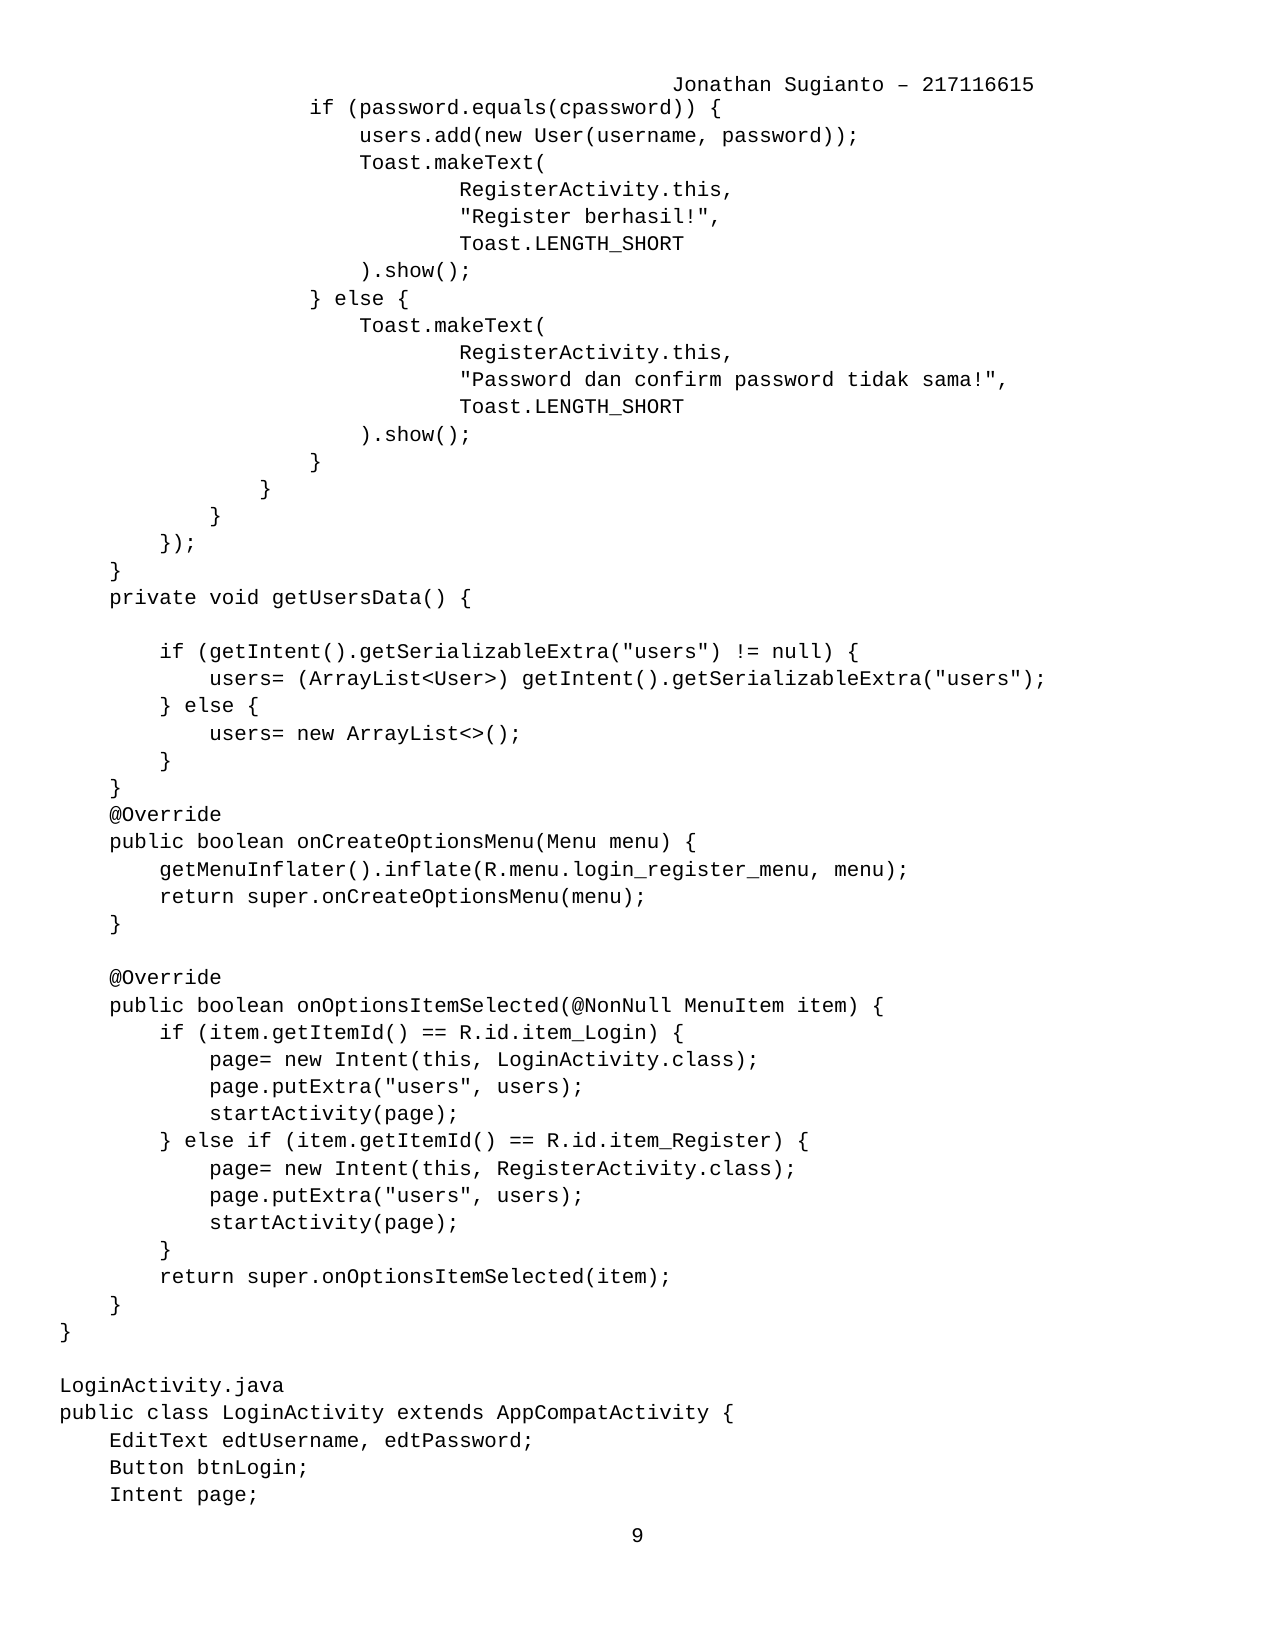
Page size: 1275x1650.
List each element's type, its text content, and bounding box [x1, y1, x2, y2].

text if (password.equals(cpassword)) { [59, 97, 1216, 121]
text private void getUsersData() { [59, 587, 1216, 610]
text startActivity(page); [59, 1212, 1216, 1236]
text } [59, 913, 1216, 937]
text "Password dan confirm password tidak sama!", [59, 369, 1216, 393]
text LoginActivity.java [59, 1375, 1216, 1399]
text } [59, 750, 1216, 773]
text } [59, 1321, 1216, 1344]
text Toast.LENGTH_SHORT [59, 233, 1216, 257]
text ).show(); [59, 424, 1216, 447]
text if (getIntent().getSerializableExtra("users") != null) { [59, 641, 1216, 665]
text RegisterActivity.this, [59, 179, 1216, 203]
text } [59, 1294, 1216, 1317]
text users= (ArrayList<User>) getIntent().getSerializableExtra("users"); [59, 668, 1216, 692]
text page.putExtra("users", users); [59, 1076, 1216, 1100]
text } else if (item.getItemId() == R.id.item_Register) { [59, 1131, 1216, 1154]
text ).show(); [59, 261, 1216, 284]
text } [59, 505, 1216, 529]
text @Override [59, 804, 1216, 828]
text Toast.makeText( [59, 315, 1216, 338]
text page= new Intent(this, LoginActivity.class); [59, 1049, 1216, 1073]
text Toast.makeText( [59, 152, 1216, 175]
text "Register berhasil!", [59, 206, 1216, 230]
text @Override [59, 967, 1216, 991]
text return super.onOptionsItemSelected(item); [59, 1266, 1216, 1290]
text Button btnLogin; [59, 1457, 1216, 1480]
text users= new ArrayList<>(); [59, 723, 1216, 746]
text public boolean onOptionsItemSelected(@NonNull MenuItem item) { [59, 994, 1216, 1018]
text }); [59, 532, 1216, 556]
text RegisterActivity.this, [59, 342, 1216, 366]
text } [59, 478, 1216, 502]
text if (item.getItemId() == R.id.item_Login) { [59, 1022, 1216, 1045]
text Intent page; [59, 1484, 1216, 1508]
text } else { [59, 288, 1216, 311]
text page= new Intent(this, RegisterActivity.class); [59, 1158, 1216, 1181]
text startActivity(page); [59, 1103, 1216, 1127]
text page.putExtra("users", users); [59, 1185, 1216, 1208]
text } else { [59, 696, 1216, 719]
text } [59, 777, 1216, 801]
text } [59, 1239, 1216, 1263]
text } [59, 451, 1216, 474]
text return super.onCreateOptionsMenu(menu); [59, 886, 1216, 909]
text public class LoginActivity extends AppCompatActivity { [59, 1402, 1216, 1426]
text EditText edtUsername, edtPassword; [59, 1429, 1216, 1453]
text users.add(new User(username, password)); [59, 124, 1216, 148]
text } [59, 559, 1216, 583]
text getMenuInflater().inflate(R.menu.login_register_menu, menu); [59, 859, 1216, 882]
text public boolean onCreateOptionsMenu(Menu menu) { [59, 831, 1216, 855]
text Toast.LENGTH_SHORT [59, 396, 1216, 420]
